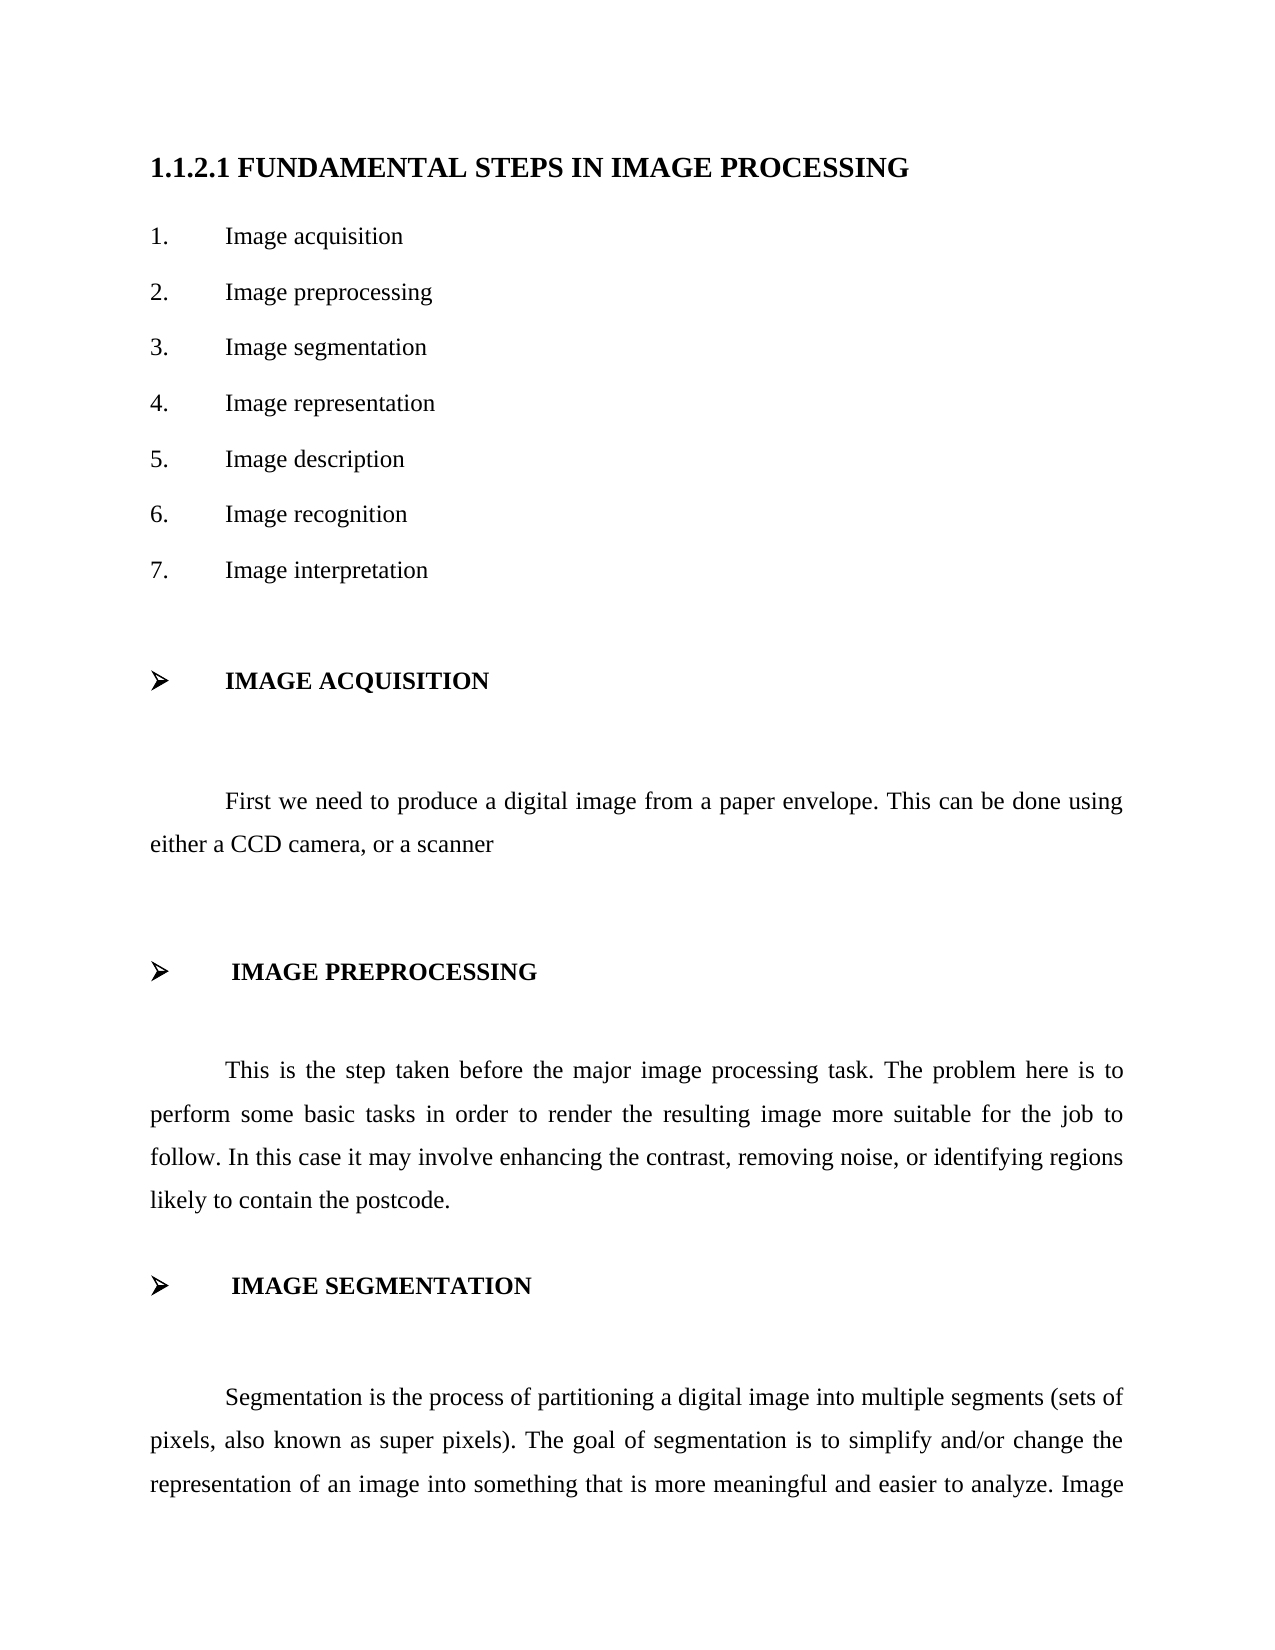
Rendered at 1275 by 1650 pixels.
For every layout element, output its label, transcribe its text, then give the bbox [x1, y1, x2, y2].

text First we need to produce a digital image from a paper envelope. This can be done using either a CCD camera, or a scanner [150, 786, 1125, 858]
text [150, 1382, 1125, 1497]
list Image description [150, 444, 1050, 472]
list Image acquisition [150, 666, 1050, 695]
list Image representation [150, 388, 1050, 417]
list Image segmentation [150, 332, 1050, 361]
list Image segmentation [150, 1271, 1125, 1300]
list Image preprocessing [150, 277, 1050, 306]
list Image interpretation [150, 555, 1050, 584]
list Image recognition [150, 499, 1050, 528]
text This is the step taken before the major image processing task. The problem here is to perform some basic tasks in order to render the resulting image more suitable for the job to follow. In this case it may involve enhancing the contrast, removing noise, or identifying regions likely to contain the postcode. [150, 1056, 1125, 1214]
text 1.1.2.1 Fundamental steps in image processing [150, 150, 1050, 183]
list Image preprocessing [150, 957, 1125, 986]
list Image acquisition [150, 221, 1050, 250]
